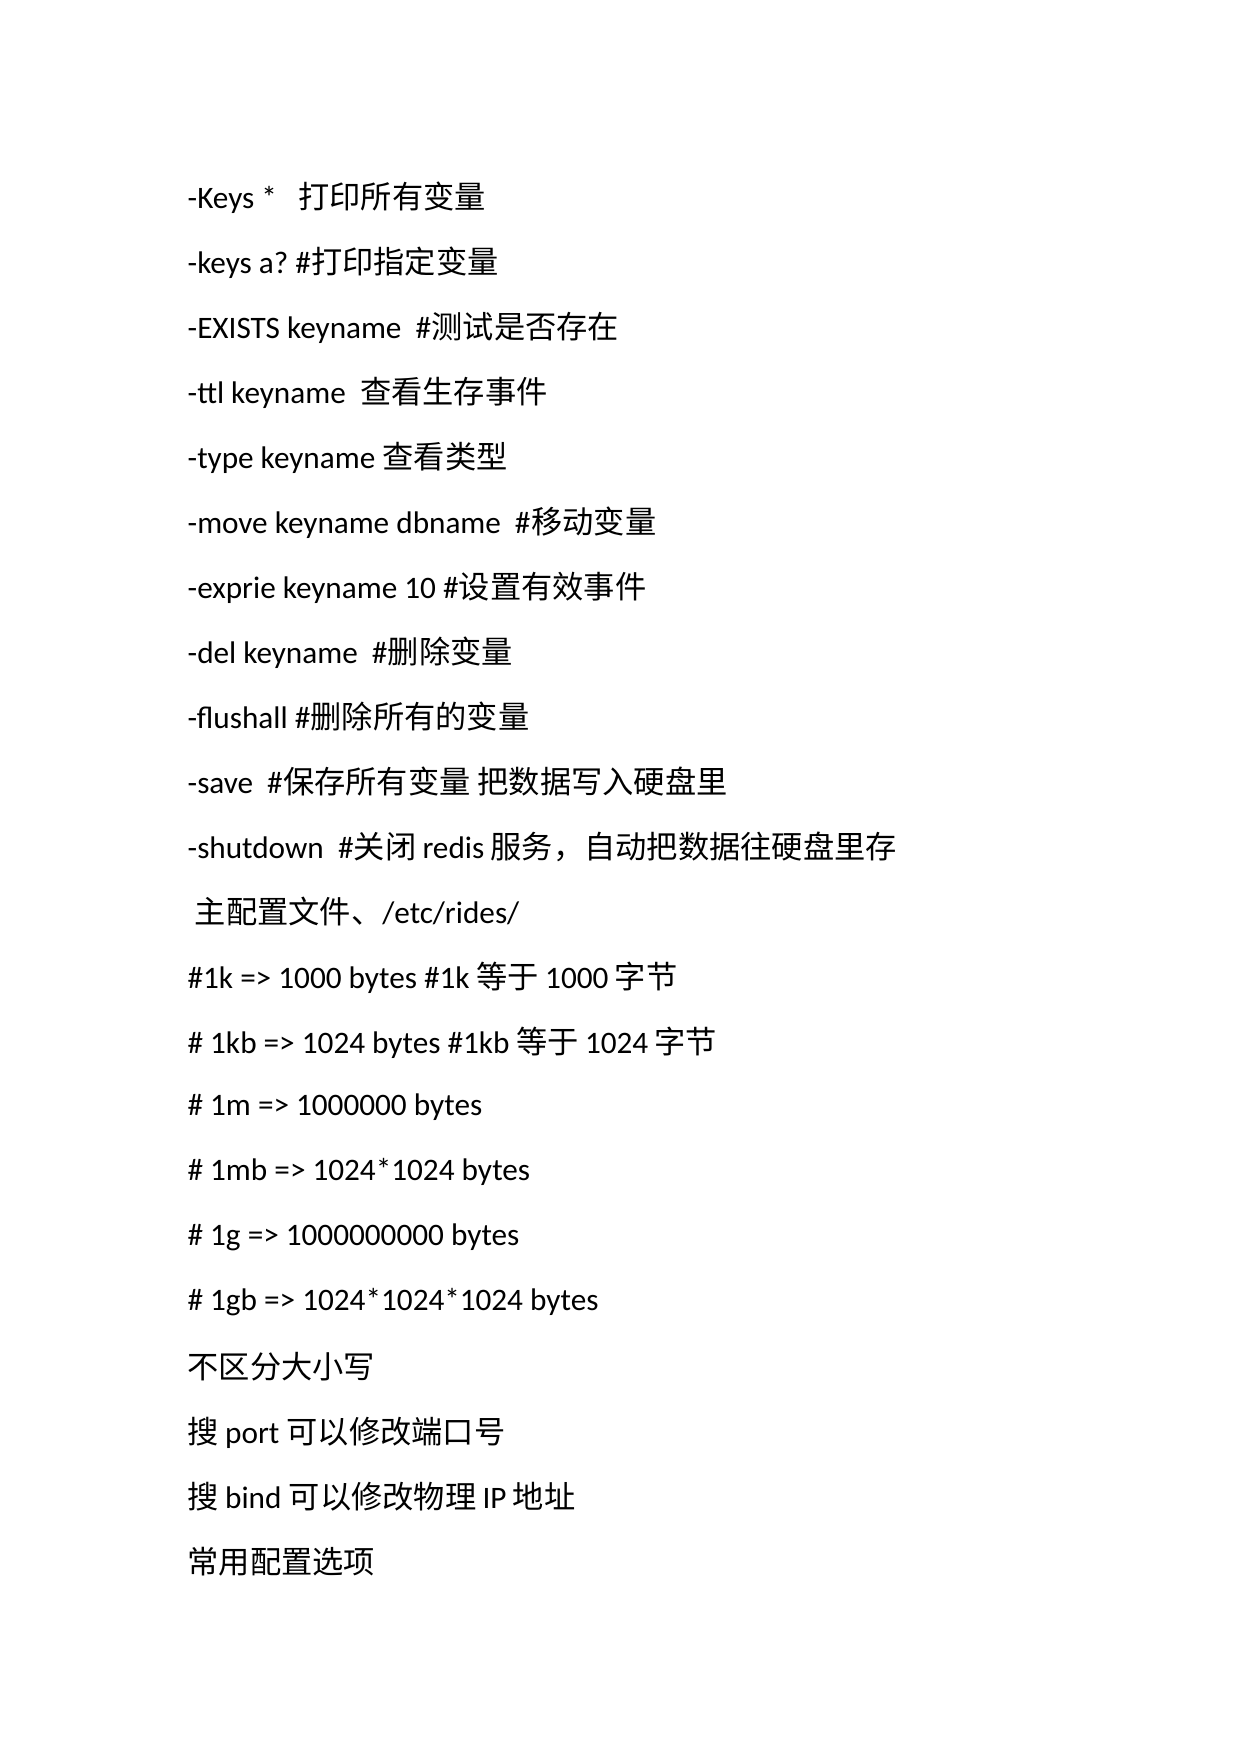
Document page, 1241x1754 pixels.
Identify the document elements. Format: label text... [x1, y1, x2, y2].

text #1k => 1000 bytes #1k等于1000字节 [187, 942, 1053, 1007]
text # 1kb => 1024 bytes #1kb等于1024字节 [187, 1007, 1053, 1072]
text 搜port 可以修改端口号 [187, 1397, 1053, 1462]
text 主配置文件、/etc/rides/ [187, 877, 1053, 942]
text # 1mb => 1024*1024 bytes [187, 1137, 1053, 1202]
text -flushall #删除所有的变量 [187, 682, 1053, 747]
text -move keyname dbname #移动变量 [187, 487, 1053, 552]
text # 1m => 1000000 bytes [187, 1072, 1053, 1137]
text -exprie keyname 10 #设置有效事件 [187, 552, 1053, 617]
text 常用配置选项 [187, 1527, 1053, 1592]
text -keys a? #打印指定变量 [187, 227, 1053, 292]
text -del keyname #删除变量 [187, 617, 1053, 682]
text -Keys * 打印所有变量 [187, 162, 1053, 227]
text # 1g => 1000000000 bytes [187, 1202, 1053, 1267]
text -ttl keyname 查看生存事件 [187, 357, 1053, 422]
text -EXISTS keyname #测试是否存在 [187, 292, 1053, 357]
text -type keyname 查看类型 [187, 422, 1053, 487]
text -shutdown #关闭redis服务，自动把数据往硬盘里存 [187, 812, 1053, 877]
text -save #保存所有变量 把数据写入硬盘里 [187, 747, 1053, 812]
text 搜bind 可以修改物理IP地址 [187, 1462, 1053, 1527]
text # 1gb => 1024*1024*1024 bytes [187, 1267, 1053, 1332]
text 不区分大小写 [187, 1332, 1053, 1397]
